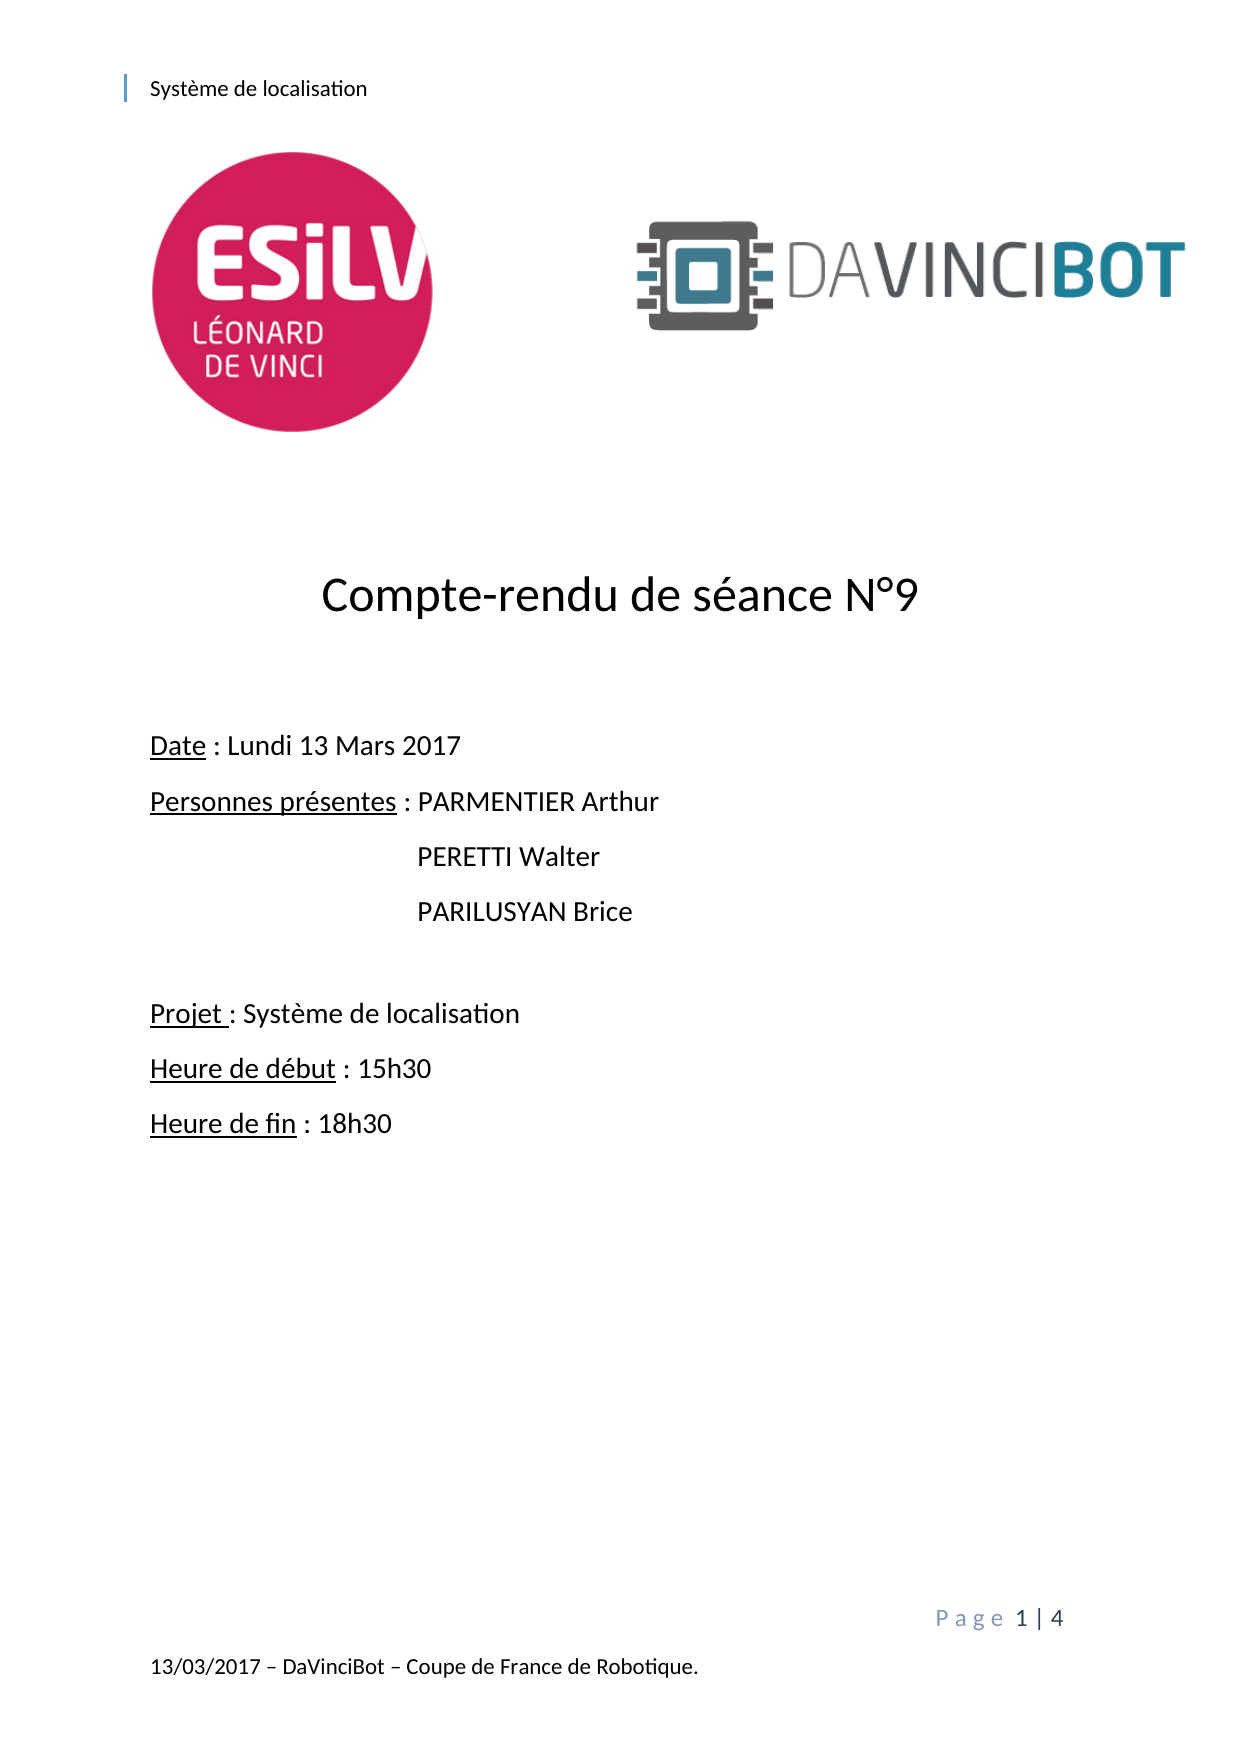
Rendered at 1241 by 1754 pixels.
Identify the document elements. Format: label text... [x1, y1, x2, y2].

text Personnes présentes : PARMENTIER Arthur [150, 783, 1090, 818]
text Heure de fin : 18h30 [150, 1106, 1090, 1141]
text Heure de début : 15h30 [150, 1051, 1090, 1086]
text PARILUSYAN Brice [150, 893, 1090, 928]
text Compte-rendu de séance N°9 [150, 562, 1090, 623]
text Date : Lundi 13 Mars 2017 [150, 727, 1090, 763]
text Projet : Système de localisation [150, 995, 1090, 1031]
picture [566, 151, 1241, 386]
text PERETTI Walter [150, 838, 1090, 873]
picture [150, 151, 435, 433]
